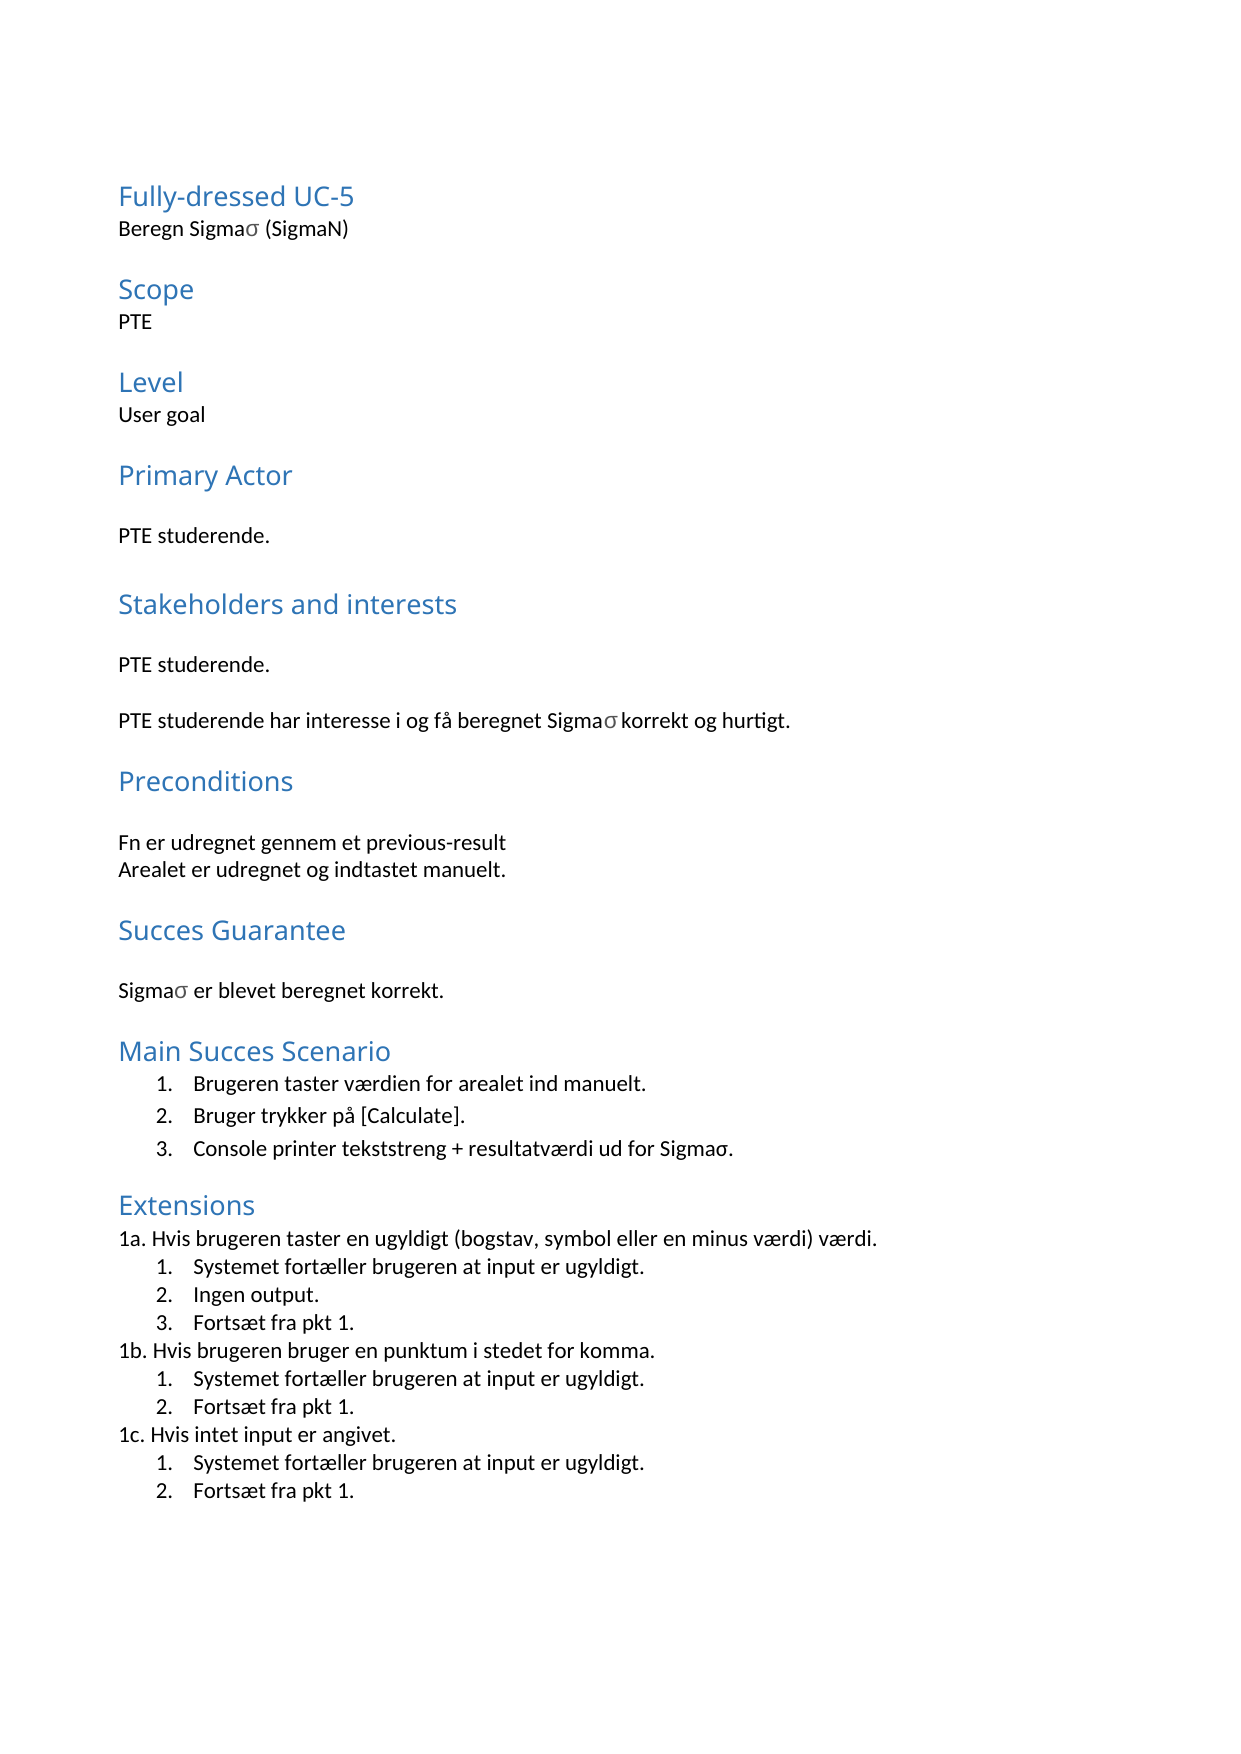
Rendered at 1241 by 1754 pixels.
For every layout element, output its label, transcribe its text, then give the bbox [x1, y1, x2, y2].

text Beregn Sigmaσ (SigmaN) [118, 214, 1122, 242]
text Primary Actor [118, 456, 1122, 493]
text User goal [118, 400, 1122, 428]
subtitle Succes Guarantee [118, 912, 1122, 948]
subtitle Preconditions [118, 763, 1122, 799]
list Systemet fortæller brugeren at input er ugyldigt. [156, 1364, 1122, 1392]
list Ingen output. [156, 1280, 1122, 1308]
text Level [118, 363, 1122, 400]
list Fortsæt fra pkt 1. [156, 1476, 1122, 1504]
text 1b. Hvis brugeren bruger en punktum i stedet for komma. [118, 1336, 1122, 1364]
text Arealet er udregnet og indtastet manuelt. [118, 856, 1122, 884]
list Fortsæt fra pkt 1. [156, 1308, 1122, 1336]
list Console printer tekststreng + resultatværdi ud for Sigmaσ. [156, 1134, 1122, 1162]
list Systemet fortæller brugeren at input er ugyldigt. [156, 1448, 1122, 1476]
text Fn er udregnet gennem et previous-result [118, 828, 1122, 856]
subtitle Main Succes Scenario [118, 1033, 1122, 1069]
text PTE [118, 307, 1122, 335]
list Systemet fortæller brugeren at input er ugyldigt. [156, 1252, 1122, 1280]
text PTE studerende har interesse i og få beregnet Sigmaσ korrekt og hurtigt. [118, 707, 1122, 735]
text PTE studerende. [118, 521, 1122, 549]
subtitle Stakeholders and interests [118, 586, 1122, 623]
text 1c. Hvis intet input er angivet. [118, 1420, 1122, 1448]
list Brugeren taster værdien for arealet ind manuelt. [156, 1069, 1122, 1097]
text Fully-dressed UC-5 [118, 177, 1122, 214]
list Fortsæt fra pkt 1. [156, 1392, 1122, 1420]
text Sigmaσ er blevet beregnet korrekt. [118, 977, 1122, 1004]
text Scope [118, 270, 1122, 307]
text 1a. Hvis brugeren taster en ugyldigt (bogstav, symbol eller en minus værdi) værdi. [118, 1224, 1122, 1252]
subtitle Extensions [118, 1187, 1122, 1224]
list Bruger trykker på [Calculate]. [156, 1102, 1122, 1130]
text PTE studerende. [118, 651, 1122, 679]
